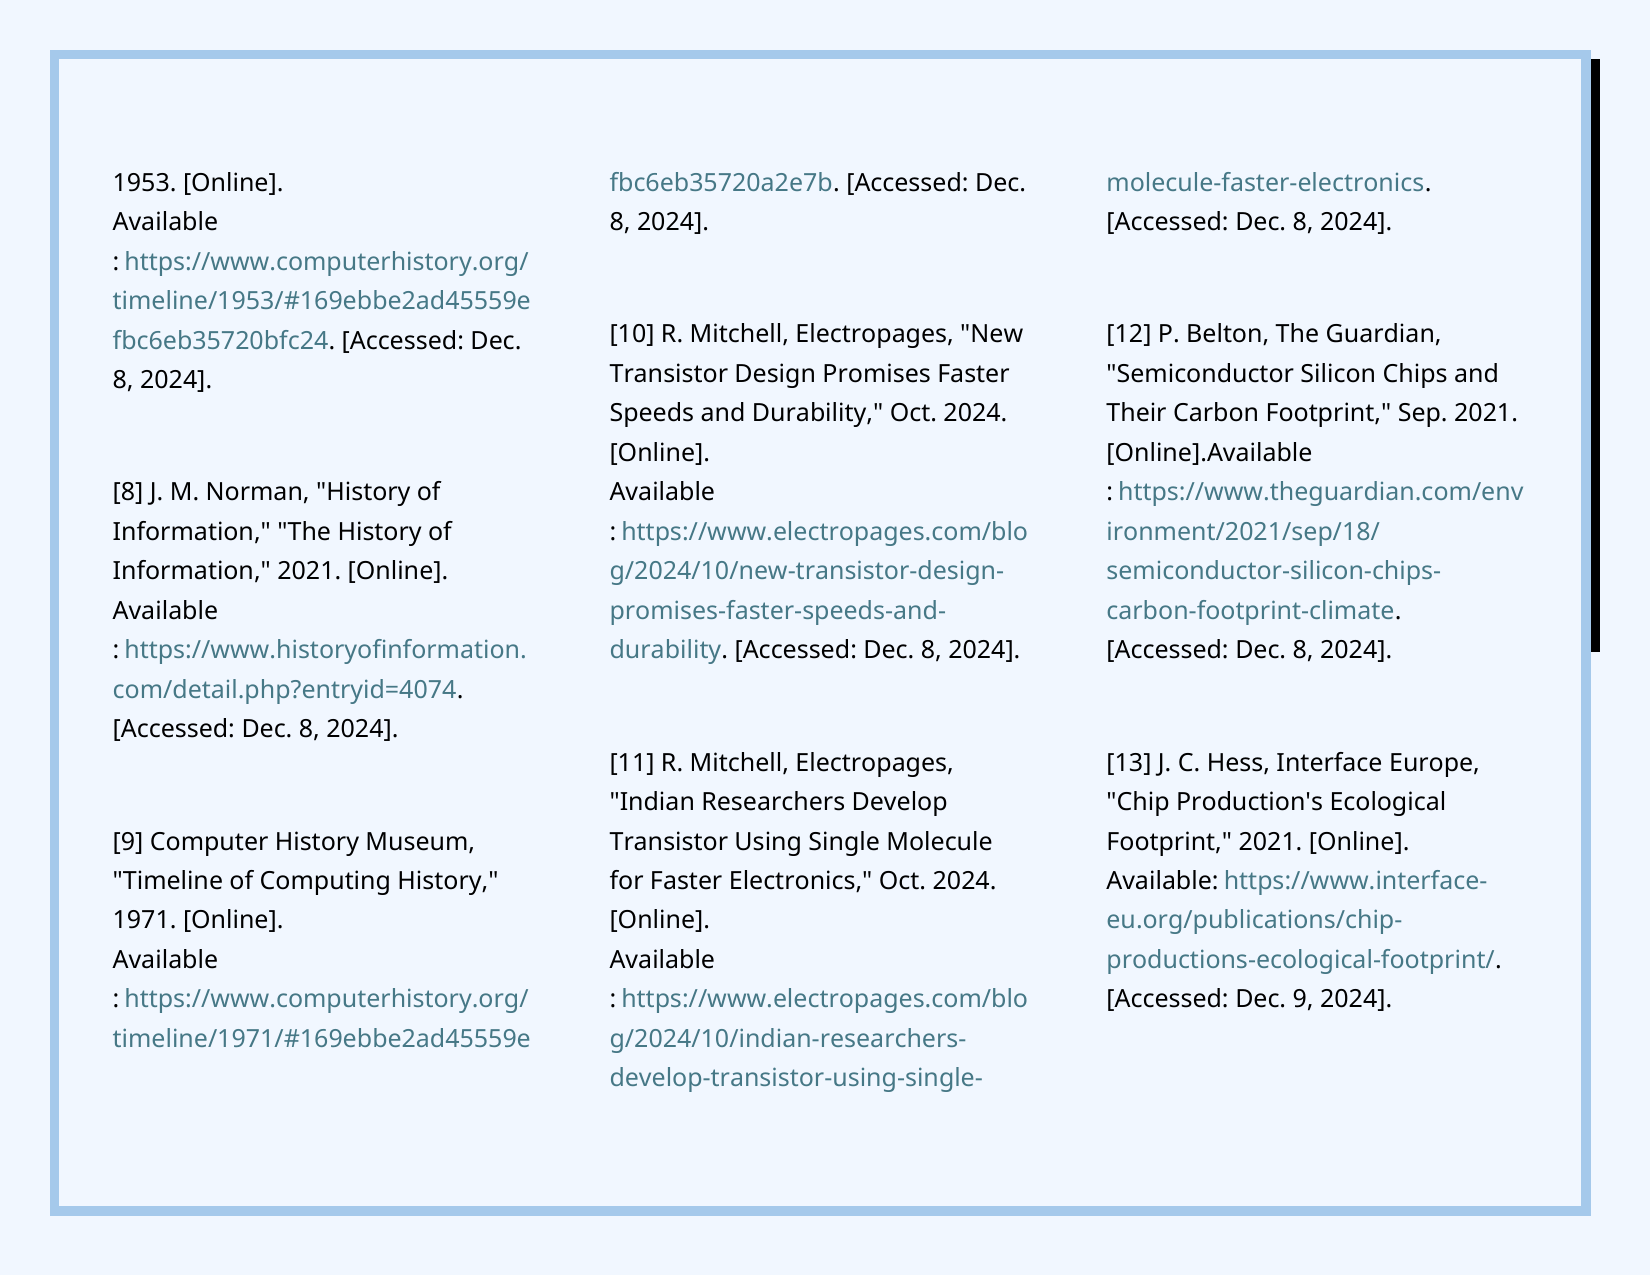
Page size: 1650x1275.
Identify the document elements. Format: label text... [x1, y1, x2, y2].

text [11] R. Mitchell, Electropages, "Indian Researchers Develop Transistor Using Single Molecule for Faster Electronics," Oct. 2024. [Online]. Available: https://www.electropages.com/blog/2024/10/indian-researchers-develop-transistor-using-single-molecule-faster-electronics. [Accessed: Dec. 8, 2024]. [609, 744, 1031, 1094]
text [9] Computer History Museum, "Timeline of Computing History," 1971. [Online]. Available: https://www.computerhistory.org/timeline/1971/#169ebbe2ad45559efbc6eb35720a2e7b. [Accessed: Dec. 8, 2024]. [609, 164, 1031, 238]
text [8] J. M. Norman, "History of Information," "The History of Information," 2021. [Online]. Available: https://www.historyofinformation.com/detail.php?entryid=4074. [Accessed: Dec. 8, 2024]. [112, 474, 534, 745]
text [11] R. Mitchell, Electropages, "Indian Researchers Develop Transistor Using Single Molecule for Faster Electronics," Oct. 2024. [Online]. Available: https://www.electropages.com/blog/2024/10/indian-researchers-develop-transistor-using-single-molecule-faster-electronics. [Accessed: Dec. 8, 2024]. [1106, 164, 1528, 238]
text [10] R. Mitchell, Electropages, "New Transistor Design Promises Faster Speeds and Durability," Oct. 2024. [Online]. Available: https://www.electropages.com/blog/2024/10/new-transistor-design-promises-faster-speeds-and-durability. [Accessed: Dec. 8, 2024]. [609, 316, 1031, 666]
text [12] P. Belton, The Guardian, "Semiconductor Silicon Chips and Their Carbon Footprint," Sep. 2021. [Online].Available: https://www.theguardian.com/environment/2021/sep/18/semiconductor-silicon-chips-carbon-footprint-climate. [Accessed: Dec. 8, 2024]. [1106, 316, 1528, 666]
text [9] Computer History Museum, "Timeline of Computing History," 1971. [Online]. Available: https://www.computerhistory.org/timeline/1971/#169ebbe2ad45559efbc6eb35720a2e7b. [Accessed: Dec. 8, 2024]. [112, 823, 534, 1055]
text [13] J. C. Hess, Interface Europe, "Chip Production's Ecological Footprint," 2021. [Online]. Available: https://www.interface-eu.org/publications/chip-productions-ecological-footprint/. [Accessed: Dec. 9, 2024]. [1106, 744, 1528, 1015]
